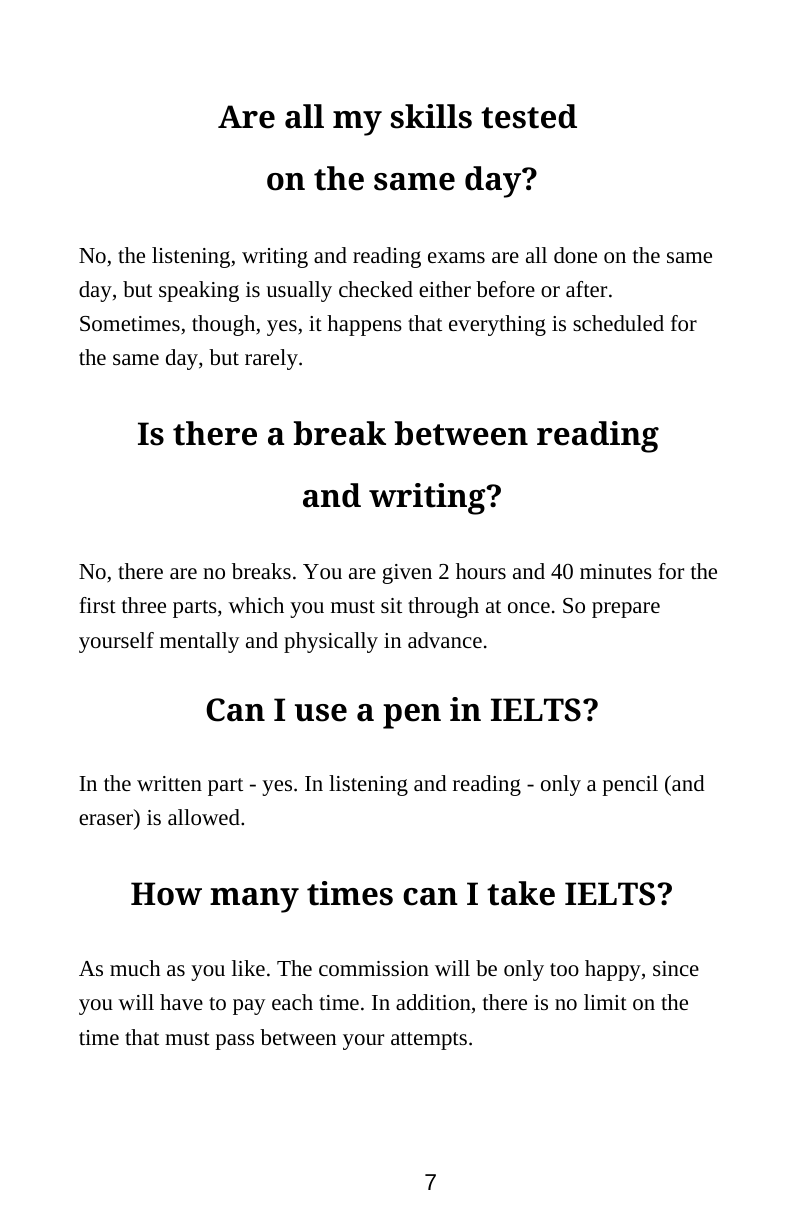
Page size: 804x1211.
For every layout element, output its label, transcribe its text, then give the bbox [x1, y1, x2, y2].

subtitle Are all my skills tested on the same day? [78, 95, 725, 200]
subtitle How many times can I take IELTS? [78, 872, 725, 914]
text In the written part - yes. In listening and reading - only a pencil (and eraser) is allowed. [78, 771, 725, 831]
text No, the listening, writing and reading exams are all done on the same day, but speaking is usually checked either before or after. Sometimes, though, yes, it happens that everything is scheduled for the same day, but rarely. [78, 242, 725, 371]
text No, there are no breaks. You are given 2 hours and 40 minutes for the first three parts, which you must sit through at once. So prepare yourself mentally and physically in advance. [78, 558, 725, 653]
subtitle Is there a break between reading and writing? [78, 412, 725, 516]
subtitle Can I use a pen in IELTS? [78, 688, 725, 731]
